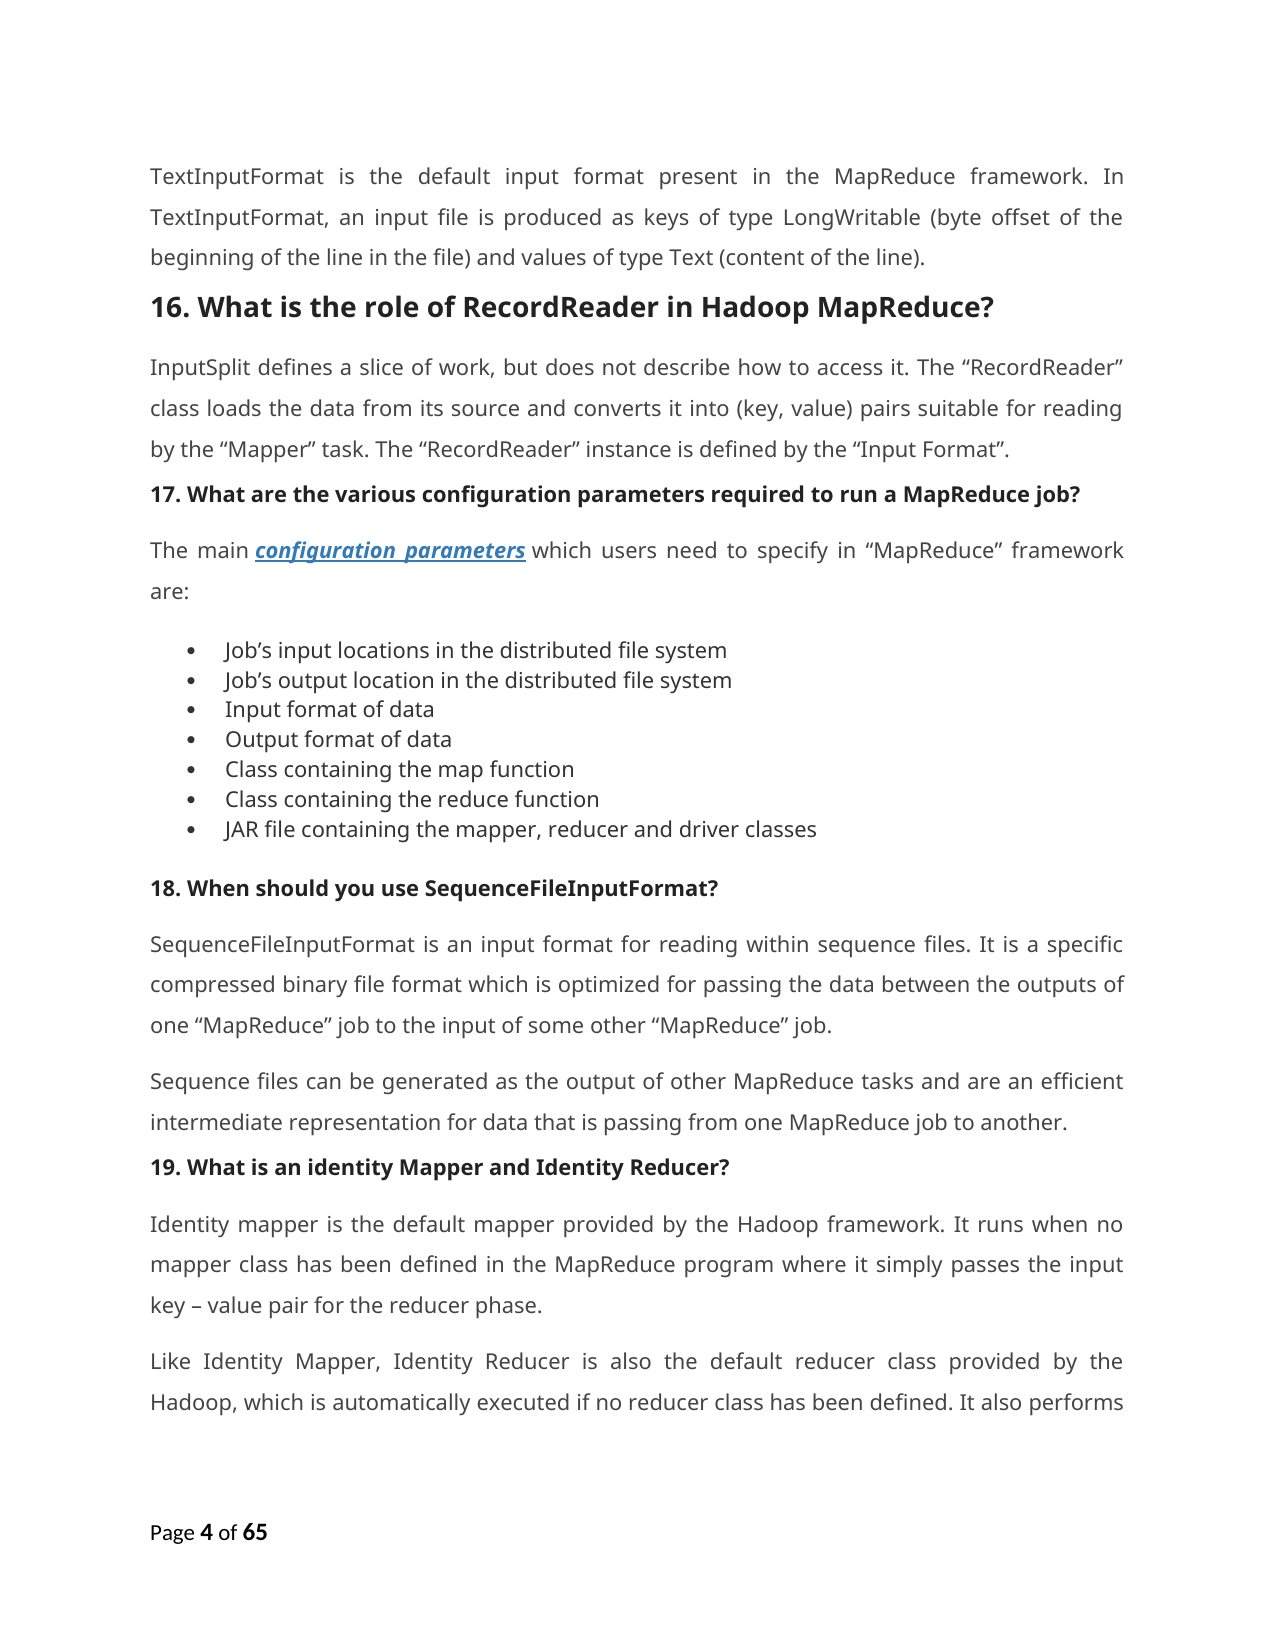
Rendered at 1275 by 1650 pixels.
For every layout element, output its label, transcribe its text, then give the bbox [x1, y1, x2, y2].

list Class containing the reduce function [187, 784, 1125, 813]
list JAR file containing the mapper, reducer and driver classes [187, 813, 1125, 843]
text SequenceFileInputFormat is an input format for reading within sequence files. It is a specific compressed binary file format which is optimized for passing the data between the outputs of one “MapReduce” job to the input of some other “MapReduce” job. [150, 918, 1125, 1040]
subtitle 18. When should you use SequenceFileInputFormat? [150, 872, 1125, 902]
text Sequence files can be generated as the output of other MapReduce tasks and are an efficient intermediate representation for data that is passing from one MapReduce job to another. [150, 1055, 1125, 1137]
list Job’s output location in the distributed file system [187, 664, 1125, 694]
list Input format of data [187, 694, 1125, 724]
text Identity mapper is the default mapper provided by the Hadoop framework. It runs when no mapper class has been defined in the MapReduce program where it simply passes the input key – value pair for the reducer phase. [150, 1198, 1125, 1319]
text InputSplit defines a slice of work, but does not describe how to access it. The “RecordReader” class loads the data from its source and converts it into (key, value) pairs suitable for reading by the “Mapper” task. The “RecordReader” instance is defined by the “Input Format”. [150, 341, 1125, 463]
text TextInputFormat is the default input format present in the MapReduce framework. In TextInputFormat, an input file is produced as keys of type LongWritable (byte offset of the beginning of the line in the file) and values of type Text (content of the line). [150, 150, 1125, 272]
subtitle 16. What is the role of RecordReader in Hadoop MapReduce? [150, 287, 1125, 326]
list Class containing the map function [187, 754, 1125, 784]
subtitle 19. What is an identity Mapper and Identity Reducer? [150, 1152, 1125, 1182]
list Job’s input locations in the distributed file system [187, 635, 1125, 664]
text The main configuration parameters which users need to specify in “MapReduce” framework are: [150, 524, 1125, 606]
subtitle 17. What are the various configuration parameters required to run a MapReduce job? [150, 479, 1125, 509]
list Output format of data [187, 724, 1125, 754]
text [150, 1335, 1125, 1416]
